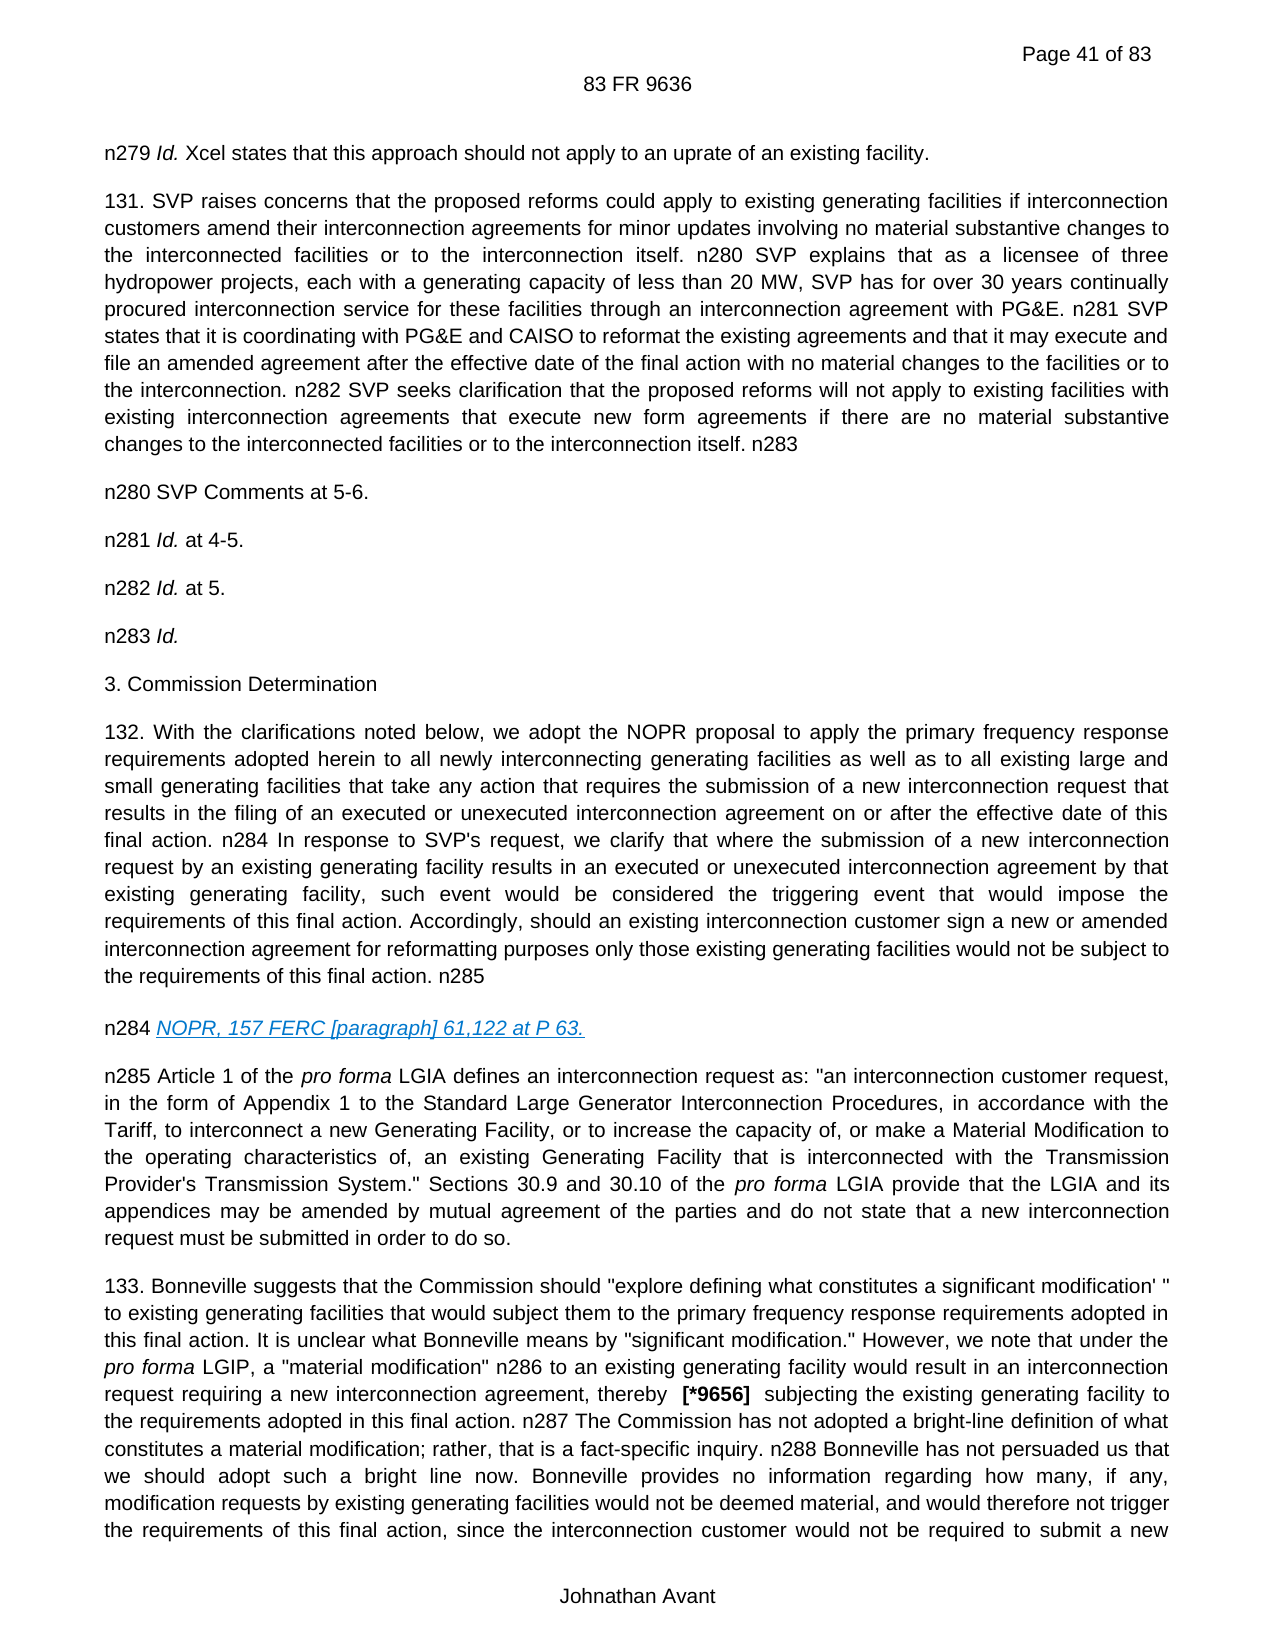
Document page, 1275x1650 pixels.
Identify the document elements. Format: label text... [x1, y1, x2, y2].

text n284 NOPR, 157 FERC [paragraph] 61,122 at P 63. [104, 1012, 1171, 1039]
text 132. With the clarifications noted below, we adopt the NOPR proposal to apply the primary frequency response requirements adopted herein to all newly interconnecting generating facilities as well as to all existing large and small generating facilities that take any action that requires the submission of a new interconnection request that results in the filing of an executed or unexecuted interconnection agreement on or after the effective date of this final action. n284 In response to SVP's request, we clarify that where the submission of a new interconnection request by an existing generating facility results in an executed or unexecuted interconnection agreement by that existing generating facility, such event would be considered the triggering event that would impose the requirements of this final action. Accordingly, should an existing interconnection customer sign a new or amended interconnection agreement for reformatting purposes only those existing generating facilities would not be subject to the requirements of this final action. n285 [104, 717, 1171, 987]
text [104, 1271, 1171, 1542]
text n279 Id. Xcel states that this approach should not apply to an uprate of an existing facility. [104, 137, 1171, 164]
text 131. SVP raises concerns that the proposed reforms could apply to existing generating facilities if interconnection customers amend their interconnection agreements for minor updates involving no material substantive changes to the interconnected facilities or to the interconnection itself. n280 SVP explains that as a licensee of three hydropower projects, each with a generating capacity of less than 20 MW, SVP has for over 30 years continually procured interconnection service for these facilities through an interconnection agreement with PG&E. n281 SVP states that it is coordinating with PG&E and CAISO to reformat the existing agreements and that it may execute and file an amended agreement after the effective date of the final action with no material changes to the facilities or to the interconnection. n282 SVP seeks clarification that the proposed reforms will not apply to existing facilities with existing interconnection agreements that execute new form agreements if there are no material substantive changes to the interconnected facilities or to the interconnection itself. n283 [104, 185, 1171, 456]
text n283 Id. [104, 621, 1171, 648]
text n281 Id. at 4-5. [104, 525, 1171, 552]
text n280 SVP Comments at 5-6. [104, 477, 1171, 504]
text 3. Commission Determination [104, 669, 1171, 696]
text n285 Article 1 of the pro forma LGIA defines an interconnection request as: "an interconnection customer request, in the form of Appendix 1 to the Standard Large Generator Interconnection Procedures, in accordance with the Tariff, to interconnect a new Generating Facility, or to increase the capacity of, or make a Material Modification to the operating characteristics of, an existing Generating Facility that is interconnected with the Transmission Provider's Transmission System." Sections 30.9 and 30.10 of the pro forma LGIA provide that the LGIA and its appendices may be amended by mutual agreement of the parties and do not state that a new interconnection request must be submitted in order to do so. [104, 1060, 1171, 1250]
text n282 Id. at 5. [104, 573, 1171, 600]
